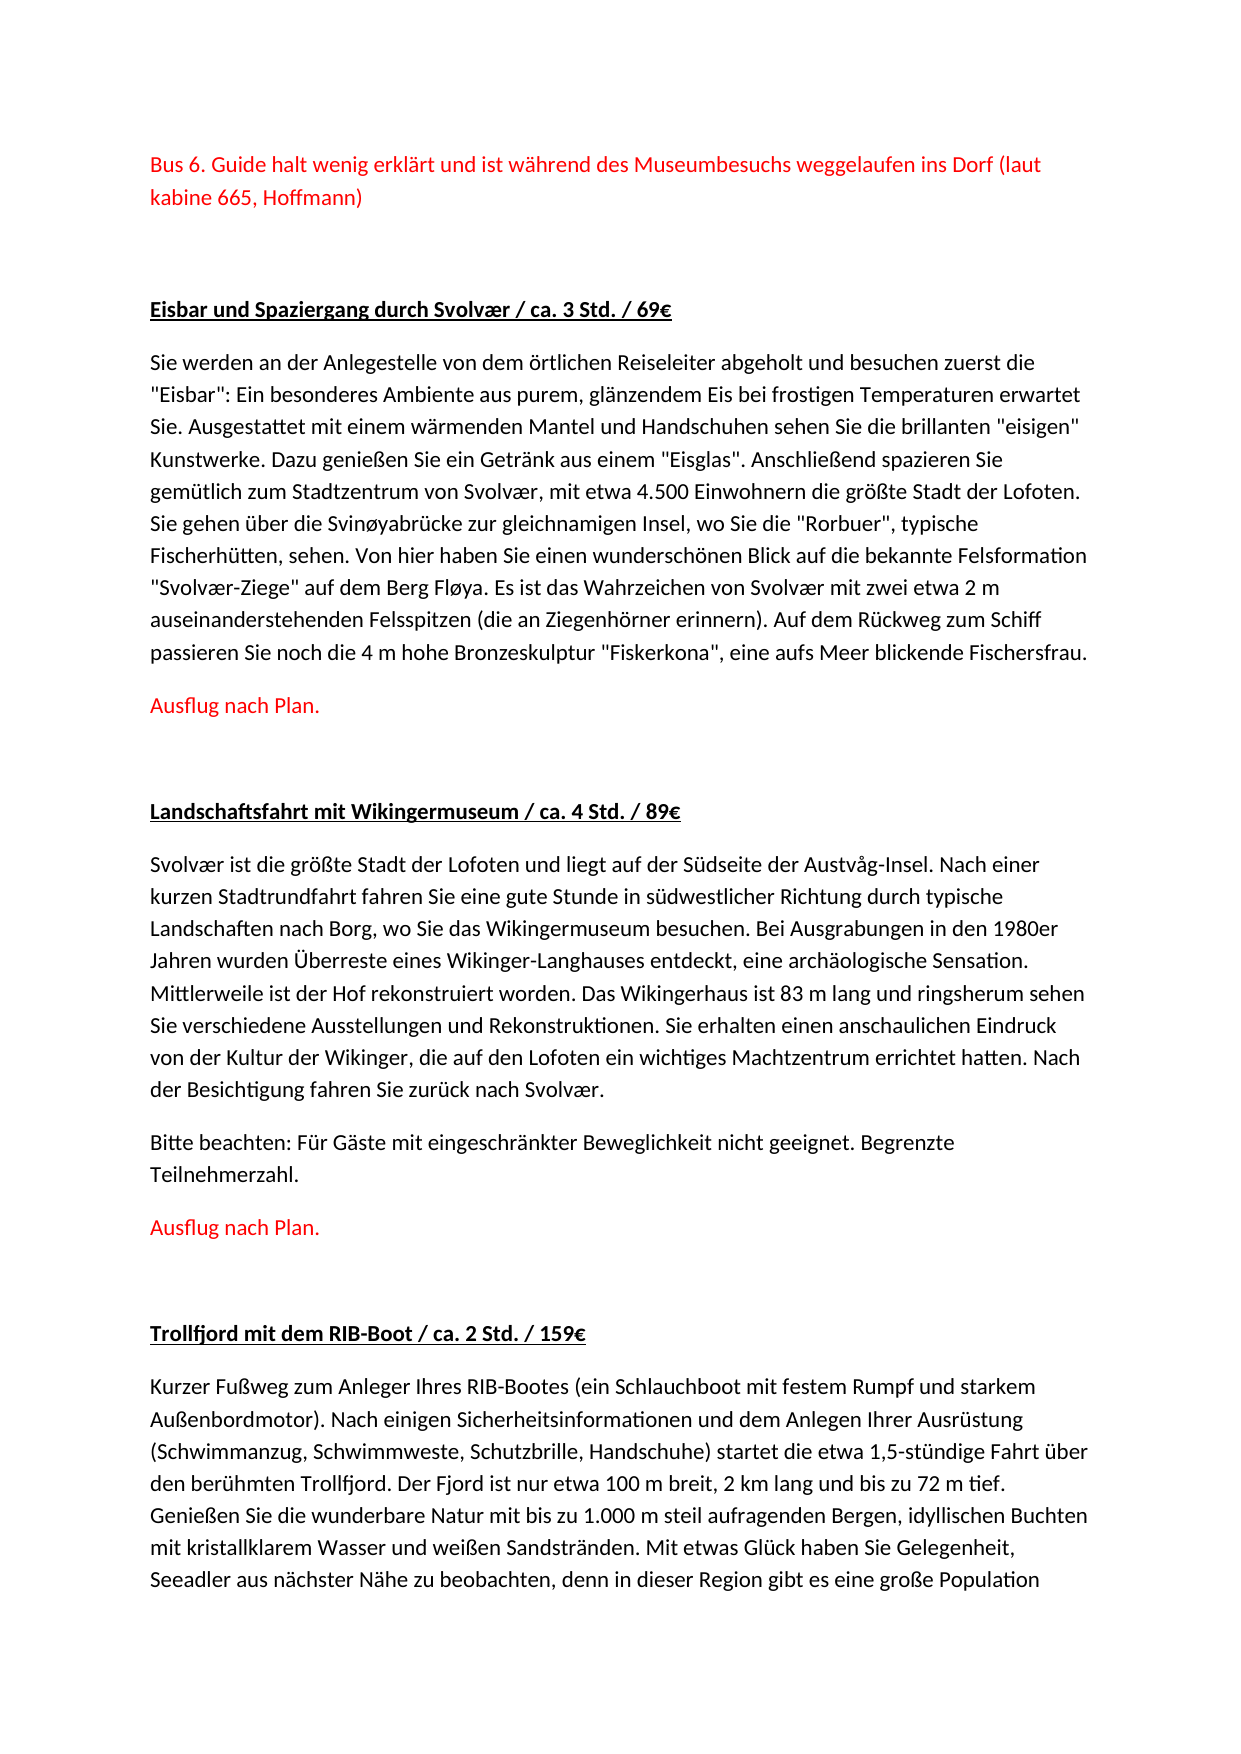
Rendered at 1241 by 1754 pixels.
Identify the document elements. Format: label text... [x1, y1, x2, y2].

text Sie werden an der Anlegestelle von dem örtlichen Reiseleiter abgeholt und besuchen zuerst die "Eisbar": Ein besonderes Ambiente aus purem, glänzendem Eis bei frostigen Temperaturen erwartet Sie. Ausgestattet mit einem wärmenden Mantel und Handschuhen sehen Sie die brillanten "eisigen" Kunstwerke. Dazu genießen Sie ein Getränk aus einem "Eisglas". Anschließend spazieren Sie gemütlich zum Stadtzentrum von Svolvær, mit etwa 4.500 Einwohnern die größte Stadt der Lofoten. Sie gehen über die Svinøyabrücke zur gleichnamigen Insel, wo Sie die "Rorbuer", typische Fischerhütten, sehen. Von hier haben Sie einen wunderschönen Blick auf die bekannte Felsformation "Svolvær-Ziege" auf dem Berg Fløya. Es ist das Wahrzeichen von Svolvær mit zwei etwa 2 m auseinanderstehenden Felsspitzen (die an Ziegenhörner erinnern). Auf dem Rückweg zum Schiff passieren Sie noch die 4 m hohe Bronzeskulptur "Fiskerkona", eine aufs Meer blickende Fischersfrau. [150, 348, 1090, 666]
text Landschaftsfahrt mit Wikingermuseum / ca. 4 Std. / 89€ [150, 797, 1090, 825]
text Ausflug nach Plan. [150, 1213, 1090, 1241]
text Bus 6. Guide halt wenig erklärt und ist während des Museumbesuchs weggelaufen ins Dorf (laut kabine 665, Hoffmann) [150, 150, 1090, 212]
text Eisbar und Spaziergang durch Svolvær / ca. 3 Std. / 69€ [150, 295, 1090, 323]
text Trollfjord mit dem RIB-Boot / ca. 2 Std. / 159€ [150, 1319, 1090, 1347]
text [150, 1372, 1090, 1594]
text Svolvær ist die größte Stadt der Lofoten und liegt auf der Südseite der Austvåg-Insel. Nach einer kurzen Stadtrundfahrt fahren Sie eine gute Stunde in südwestlicher Richtung durch typische Landschaften nach Borg, wo Sie das Wikingermuseum besuchen. Bei Ausgrabungen in den 1980er Jahren wurden Überreste eines Wikinger-Langhauses entdeckt, eine archäologische Sensation. Mittlerweile ist der Hof rekonstruiert worden. Das Wikingerhaus ist 83 m lang und ringsherum sehen Sie verschiedene Ausstellungen und Rekonstruktionen. Sie erhalten einen anschaulichen Eindruck von der Kultur der Wikinger, die auf den Lofoten ein wichtiges Machtzentrum errichtet hatten. Nach der Besichtigung fahren Sie zurück nach Svolvær. [150, 850, 1090, 1103]
text Ausflug nach Plan. [150, 691, 1090, 719]
text Bitte beachten: Für Gäste mit eingeschränkter Beweglichkeit nicht geeignet. Begrenzte Teilnehmerzahl. [150, 1128, 1090, 1188]
